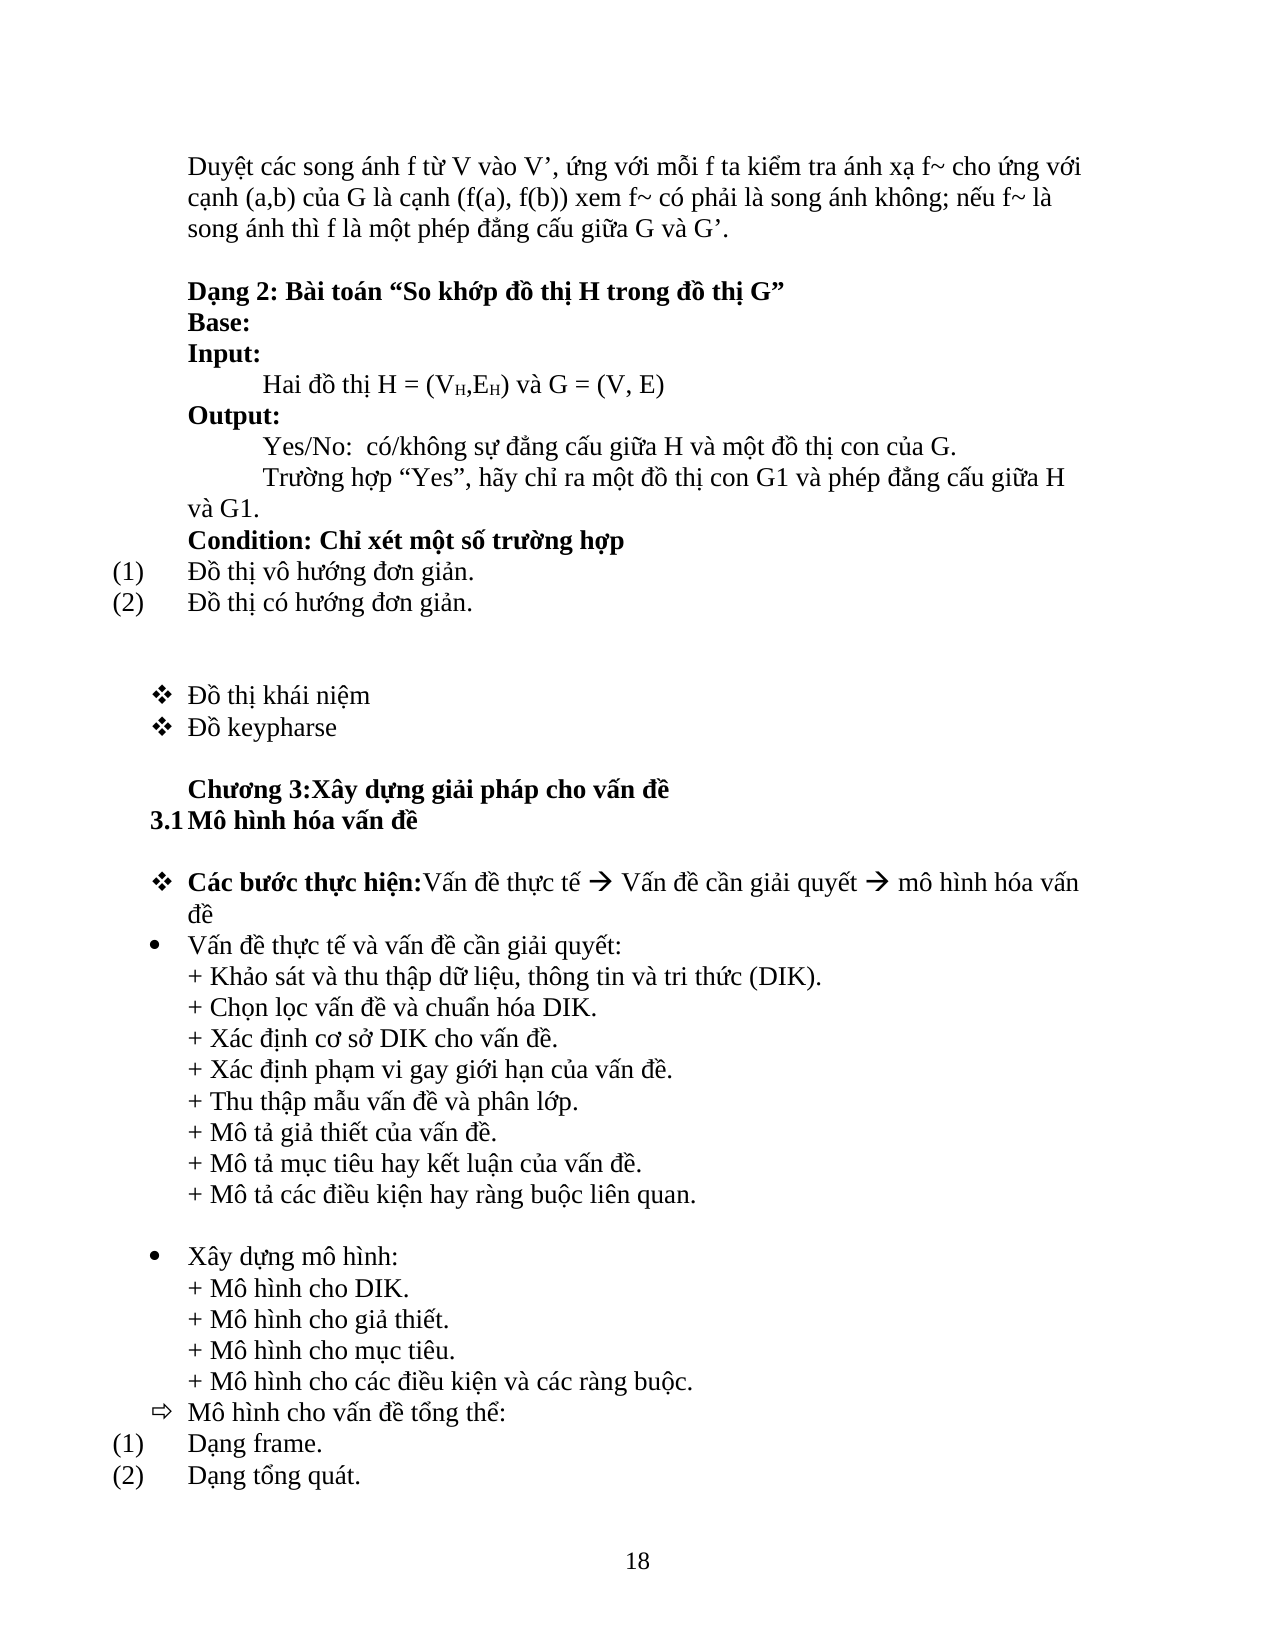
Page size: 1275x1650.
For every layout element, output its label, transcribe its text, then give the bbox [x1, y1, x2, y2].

text + Thu thập mẫu vấn đề và phân lớp. [187, 1085, 1087, 1116]
text Input: [187, 337, 1087, 368]
text Base: [187, 306, 1087, 337]
text + Mô tả mục tiêu hay kết luận của vấn đề. [187, 1147, 1087, 1178]
list Đồ thị khái niệm [150, 679, 1087, 711]
text Trường hợp “Yes”, hãy chỉ ra một đồ thị con G1 và phép đẳng cấu giữa H và G1. [187, 461, 1087, 524]
list Mô hình cho vấn đề tổng thể: [150, 1396, 1087, 1428]
text Condition: Chỉ xét một số trường hợp [187, 524, 1087, 555]
text + Chọn lọc vấn đề và chuẩn hóa DIK. [187, 991, 1087, 1022]
list Vấn đề thực tế và vấn đề cần giải quyết: [150, 929, 1087, 960]
text Yes/No: có/không sự đẳng cấu giữa H và một đồ thị con của G. [187, 430, 1087, 461]
list Đồ thị vô hướng đơn giản. [112, 555, 1087, 586]
text + Mô tả các điều kiện hay ràng buộc liên quan. [187, 1178, 1087, 1209]
text Hai đồ thị H = (VH,EH) và G = (V, E) [187, 368, 1087, 399]
text + Mô tả giả thiết của vấn đề. [187, 1116, 1087, 1147]
list Đồ thị có hướng đơn giản. [112, 586, 1087, 617]
list Xây dựng mô hình: [150, 1241, 1087, 1272]
text + Xác định phạm vi gay giới hạn của vấn đề. [187, 1054, 1087, 1085]
list Các bước thực hiện:Vấn đề thực tế Vấn đề cần giải quyết mô hình hóa vấn đề [150, 867, 1087, 929]
text + Mô hình cho giả thiết. [187, 1303, 1087, 1334]
list Mô hình hóa vấn đề [150, 804, 1087, 835]
text Duyệt các song ánh f từ V vào V’, ứng với mỗi f ta kiểm tra ánh xạ f~ cho ứng với cạnh (a,b) của G là cạnh (f(a), f(b)) xem f~ có phải là song ánh không; nếu f~ là song ánh thì f là một phép đẳng cấu giữa G và G’. [187, 150, 1087, 243]
text Output: [187, 399, 1087, 430]
text + Khảo sát và thu thập dữ liệu, thông tin và tri thức (DIK). [187, 960, 1087, 991]
text + Mô hình cho mục tiêu. [187, 1334, 1087, 1365]
list Dạng frame. [112, 1428, 1087, 1459]
text Dạng 2: Bài toán “So khớp đồ thị H trong đồ thị G” [187, 274, 1087, 306]
list Đồ keypharse [150, 711, 1087, 742]
list Dạng tổng quát. [112, 1459, 1087, 1490]
text + Mô hình cho DIK. [187, 1272, 1087, 1303]
text + Xác định cơ sở DIK cho vấn đề. [187, 1022, 1087, 1054]
text + Mô hình cho các điều kiện và các ràng buộc. [187, 1365, 1087, 1396]
text Chương 3:Xây dựng giải pháp cho vấn đề [187, 773, 1087, 804]
